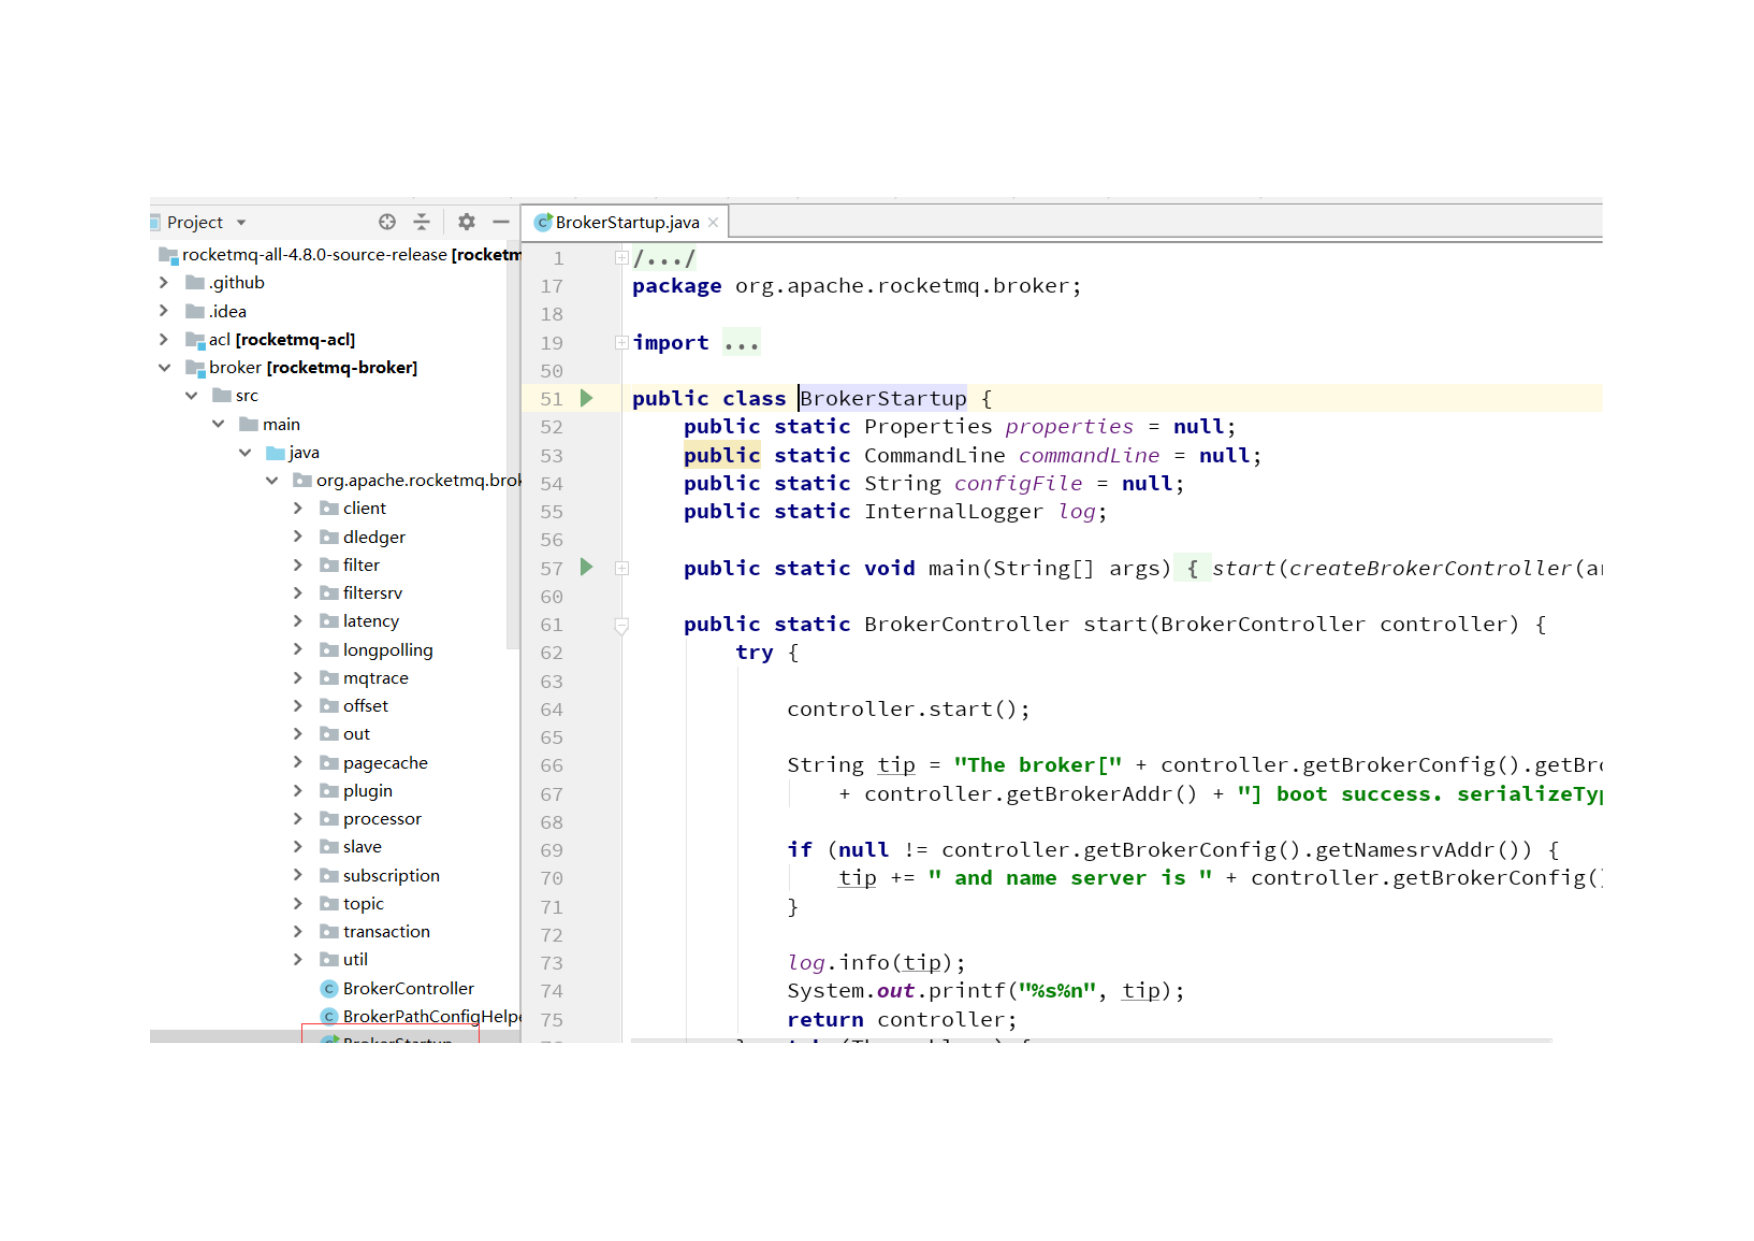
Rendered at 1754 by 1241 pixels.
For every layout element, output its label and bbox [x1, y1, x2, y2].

picture [150, 197, 1603, 1043]
